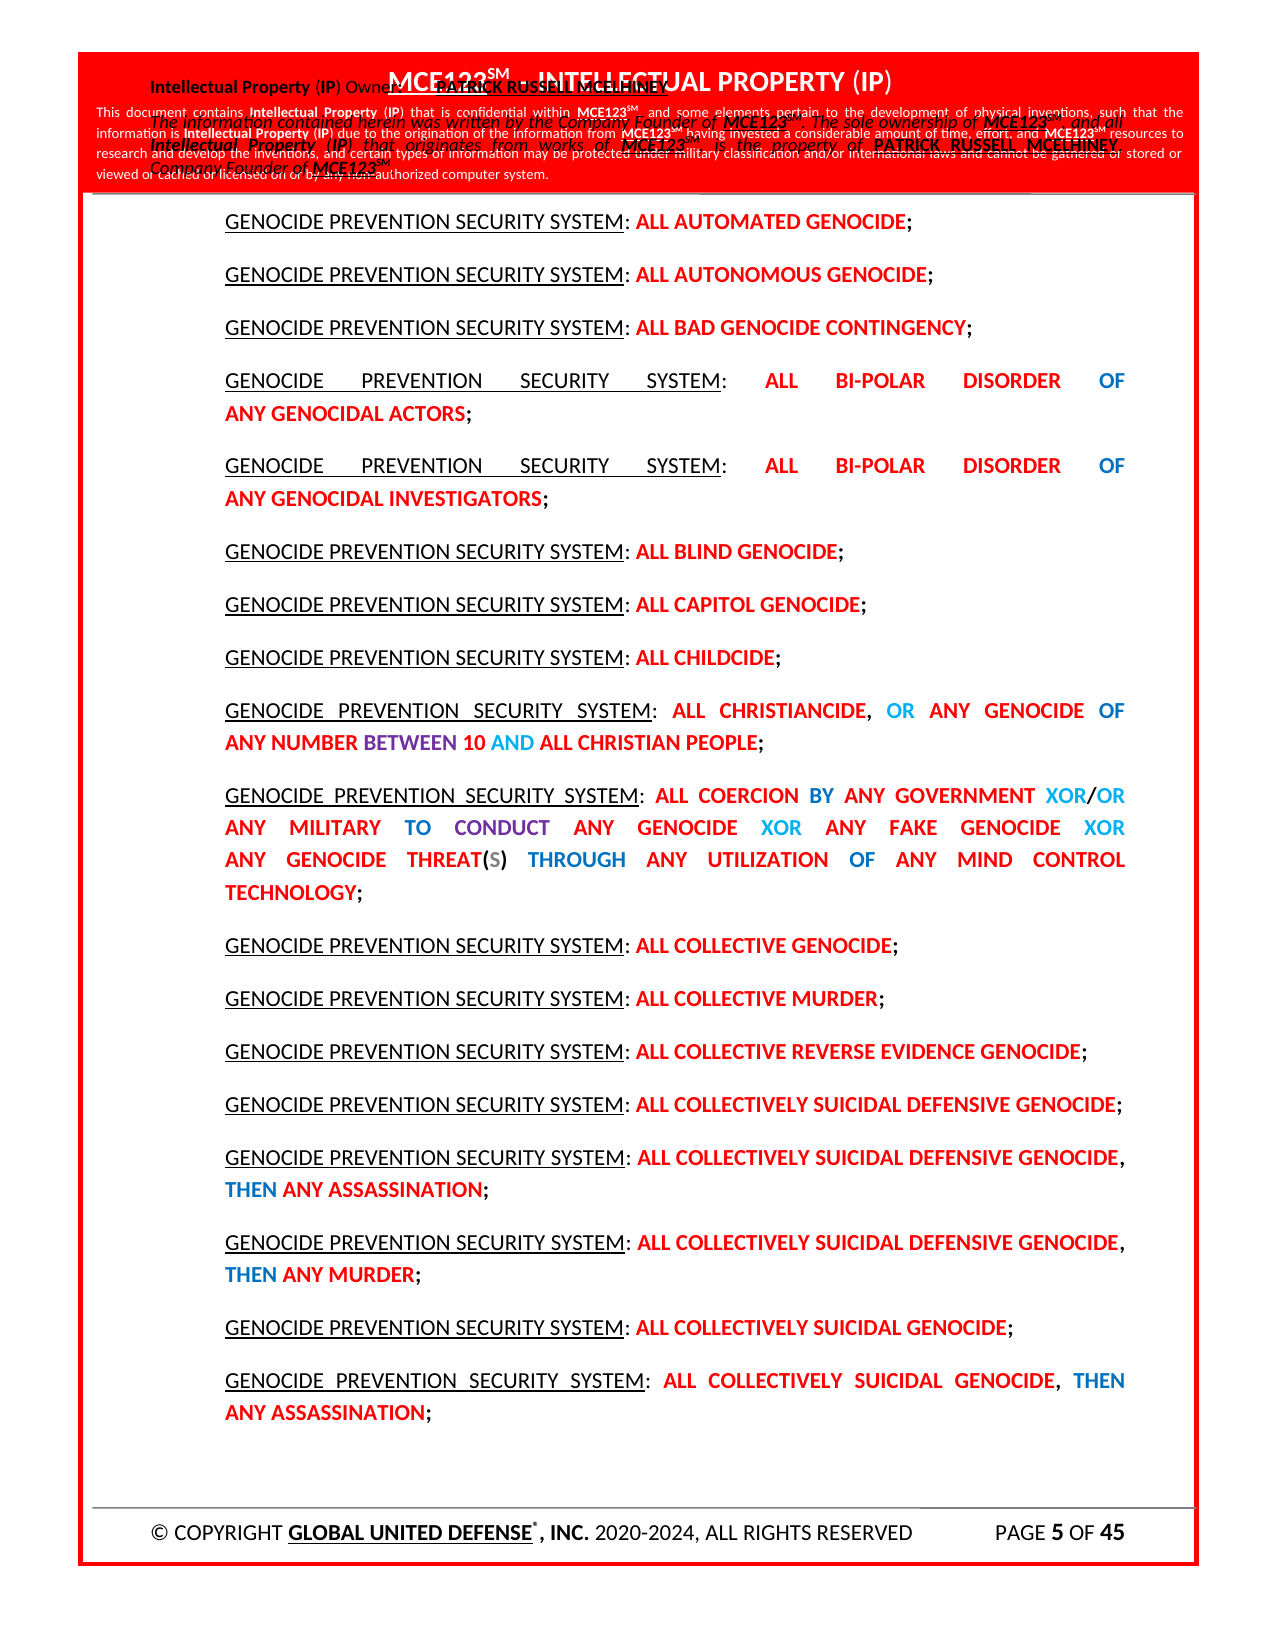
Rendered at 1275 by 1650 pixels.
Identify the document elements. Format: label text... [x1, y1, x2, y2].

text GENOCIDE PREVENTION SECURITY SYSTEM: ALL COLLECTIVELY SUICIDAL DEFENSIVE GENOCIDE, THEN ANY MURDER; [225, 1228, 1125, 1288]
text GENOCIDE PREVENTION SECURITY SYSTEM: ALL COLLECTIVELY SUICIDAL DEFENSIVE GENOCIDE, THEN ANY ASSASSINATION; [225, 1143, 1125, 1203]
text GENOCIDE PREVENTION SECURITY SYSTEM: ALL COLLECTIVELY SUICIDAL DEFENSIVE GENOCIDE; [225, 1090, 1125, 1118]
text GENOCIDE PREVENTION SECURITY SYSTEM: ALL COLLECTIVELY SUICIDAL GENOCIDE, THEN ANY ASSASSINATION; [225, 1366, 1125, 1426]
text GENOCIDE PREVENTION SECURITY SYSTEM: ALL BI-POLAR DISORDER OF ANY GENOCIDAL INVESTIGATORS; [225, 452, 1125, 512]
text GENOCIDE PREVENTION SECURITY SYSTEM: ALL AUTOMATED GENOCIDE; [225, 207, 1125, 235]
text GENOCIDE PREVENTION SECURITY SYSTEM: ALL BI-POLAR DISORDER OF ANY GENOCIDAL ACTORS; [225, 366, 1125, 427]
text GENOCIDE PREVENTION SECURITY SYSTEM: ALL BAD GENOCIDE CONTINGENCY; [225, 313, 1125, 341]
text GENOCIDE PREVENTION SECURITY SYSTEM: ALL COLLECTIVELY SUICIDAL GENOCIDE; [225, 1313, 1125, 1341]
text GENOCIDE PREVENTION SECURITY SYSTEM: ALL COLLECTIVE REVERSE EVIDENCE GENOCIDE; [225, 1037, 1125, 1065]
text GENOCIDE PREVENTION SECURITY SYSTEM: ALL COLLECTIVE GENOCIDE; [225, 931, 1125, 959]
text GENOCIDE PREVENTION SECURITY SYSTEM: ALL CHRISTIANCIDE, OR ANY GENOCIDE OF ANY NUMBER BETWEEN 10 AND ALL CHRISTIAN PEOPLE; [225, 696, 1125, 756]
text GENOCIDE PREVENTION SECURITY SYSTEM: ALL AUTONOMOUS GENOCIDE; [225, 260, 1125, 288]
text GENOCIDE PREVENTION SECURITY SYSTEM: ALL CHILDCIDE; [225, 643, 1125, 671]
text GENOCIDE PREVENTION SECURITY SYSTEM: ALL COLLECTIVE MURDER; [225, 984, 1125, 1012]
text GENOCIDE PREVENTION SECURITY SYSTEM: ALL BLIND GENOCIDE; [225, 537, 1125, 565]
text GENOCIDE PREVENTION SECURITY SYSTEM: ALL COERCION BY ANY GOVERNMENT XOR/OR ANY MILITARY TO CONDUCT ANY GENOCIDE XOR ANY FAKE GENOCIDE XOR ANY GENOCIDE THREAT(S) THROUGH ANY UTILIZATION OF ANY MIND CONTROL TECHNOLOGY; [225, 781, 1125, 906]
text GENOCIDE PREVENTION SECURITY SYSTEM: ALL CAPITOL GENOCIDE; [225, 590, 1125, 618]
